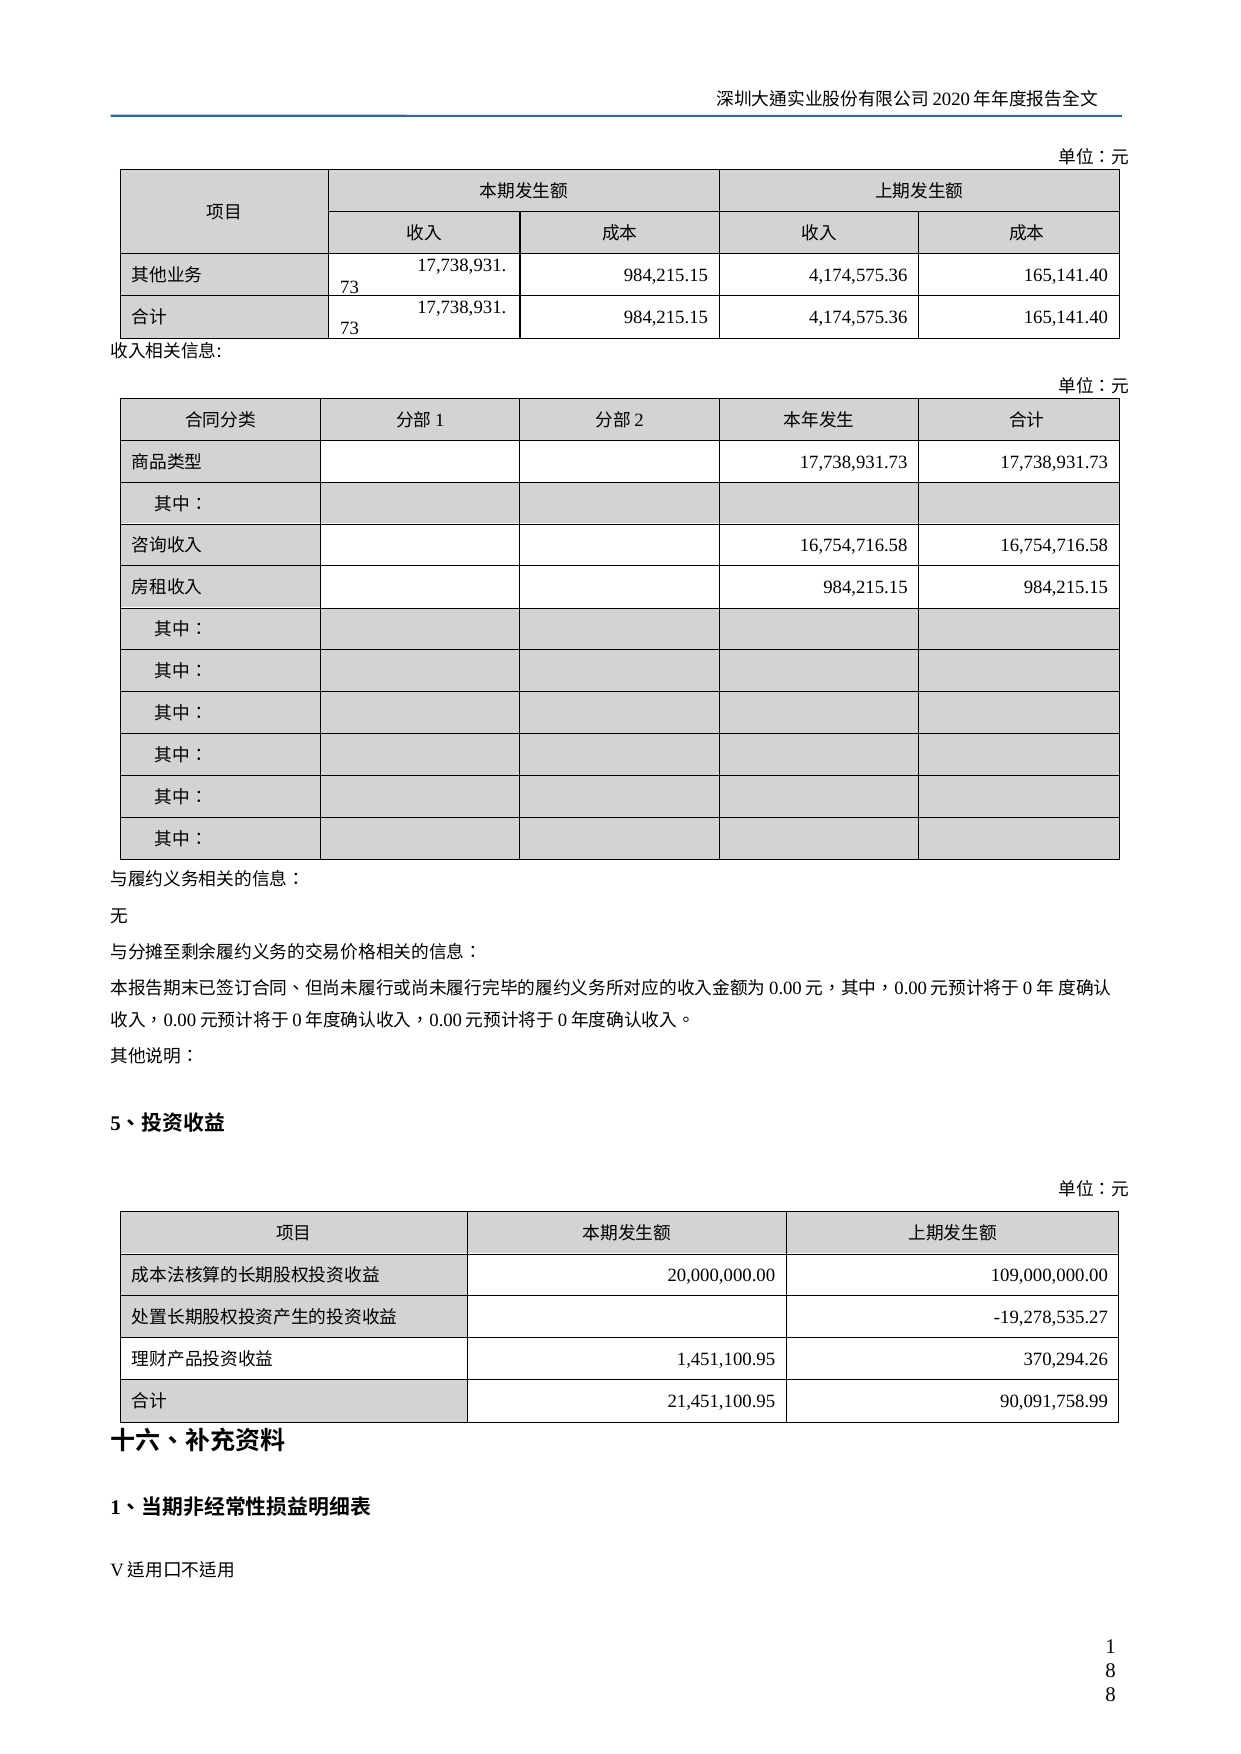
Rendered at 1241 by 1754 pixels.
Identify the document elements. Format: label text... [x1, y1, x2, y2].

text 单位：元 [110, 144, 1129, 169]
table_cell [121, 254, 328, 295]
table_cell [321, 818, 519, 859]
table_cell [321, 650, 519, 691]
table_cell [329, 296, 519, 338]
text 本报告期末已签订合同、但尚未履行或尚未履行完毕的履约义务所对应的收入金额为0.00元，其中，0.00元预计将于0年 度确认收入，0.00元预计将于0年度确认收入，0.00元预计将于0年度确认收入。 [110, 969, 1129, 1033]
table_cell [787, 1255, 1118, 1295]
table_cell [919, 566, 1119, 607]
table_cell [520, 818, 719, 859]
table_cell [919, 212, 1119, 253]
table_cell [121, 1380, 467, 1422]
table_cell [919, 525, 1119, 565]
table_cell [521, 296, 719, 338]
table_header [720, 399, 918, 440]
text 与履约义务相关的信息： [110, 860, 1129, 892]
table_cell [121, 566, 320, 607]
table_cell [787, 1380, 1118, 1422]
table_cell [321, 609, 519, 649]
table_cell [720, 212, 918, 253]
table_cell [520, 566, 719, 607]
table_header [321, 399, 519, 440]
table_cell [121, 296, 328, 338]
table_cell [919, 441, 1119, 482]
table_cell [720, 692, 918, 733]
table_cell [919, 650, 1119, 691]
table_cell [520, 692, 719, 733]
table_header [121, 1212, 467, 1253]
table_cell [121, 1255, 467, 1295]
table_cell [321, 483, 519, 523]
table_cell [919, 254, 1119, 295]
text 十六、补充资料 [110, 1423, 1129, 1457]
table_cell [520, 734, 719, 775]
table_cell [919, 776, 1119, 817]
text 其他说明： [110, 1037, 1129, 1069]
text V适用口不适用 [110, 1556, 1129, 1582]
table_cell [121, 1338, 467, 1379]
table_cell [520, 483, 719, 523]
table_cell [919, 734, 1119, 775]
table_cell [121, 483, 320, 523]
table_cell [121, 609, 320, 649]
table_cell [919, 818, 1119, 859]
text 单位：元 [110, 1176, 1129, 1201]
text 1、当期非经常性损益明细表 [110, 1492, 1129, 1521]
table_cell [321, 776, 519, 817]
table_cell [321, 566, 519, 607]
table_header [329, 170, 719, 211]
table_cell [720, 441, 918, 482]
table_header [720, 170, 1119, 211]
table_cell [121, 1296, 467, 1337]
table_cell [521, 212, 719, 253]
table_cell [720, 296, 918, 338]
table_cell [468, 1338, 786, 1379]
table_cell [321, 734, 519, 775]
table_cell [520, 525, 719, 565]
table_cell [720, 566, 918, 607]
text 单位：元 [110, 373, 1129, 397]
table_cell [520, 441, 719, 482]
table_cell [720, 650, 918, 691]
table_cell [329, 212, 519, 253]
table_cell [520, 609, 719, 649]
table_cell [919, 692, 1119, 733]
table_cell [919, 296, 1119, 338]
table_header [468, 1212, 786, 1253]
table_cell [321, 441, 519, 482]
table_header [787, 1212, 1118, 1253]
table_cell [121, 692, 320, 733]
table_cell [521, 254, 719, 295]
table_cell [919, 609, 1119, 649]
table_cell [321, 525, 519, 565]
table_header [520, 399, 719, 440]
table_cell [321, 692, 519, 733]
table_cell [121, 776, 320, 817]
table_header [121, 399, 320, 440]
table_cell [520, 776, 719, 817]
text 5、投资收益 [110, 1108, 1129, 1137]
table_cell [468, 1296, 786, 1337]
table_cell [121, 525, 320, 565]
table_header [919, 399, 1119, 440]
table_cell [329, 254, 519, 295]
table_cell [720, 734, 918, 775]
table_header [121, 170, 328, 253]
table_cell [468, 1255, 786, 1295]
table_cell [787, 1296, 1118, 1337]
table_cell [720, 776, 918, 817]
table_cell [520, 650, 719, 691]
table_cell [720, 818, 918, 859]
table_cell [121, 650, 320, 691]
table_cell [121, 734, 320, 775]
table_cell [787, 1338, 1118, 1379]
text 收入相关信息: [110, 339, 1129, 363]
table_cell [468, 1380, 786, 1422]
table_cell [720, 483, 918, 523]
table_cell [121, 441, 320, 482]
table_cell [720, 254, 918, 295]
text 与分摊至剩余履约义务的交易价格相关的信息： [110, 933, 1129, 964]
text 无 [110, 896, 1129, 928]
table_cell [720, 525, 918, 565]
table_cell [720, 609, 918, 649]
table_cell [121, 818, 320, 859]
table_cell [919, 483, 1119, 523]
